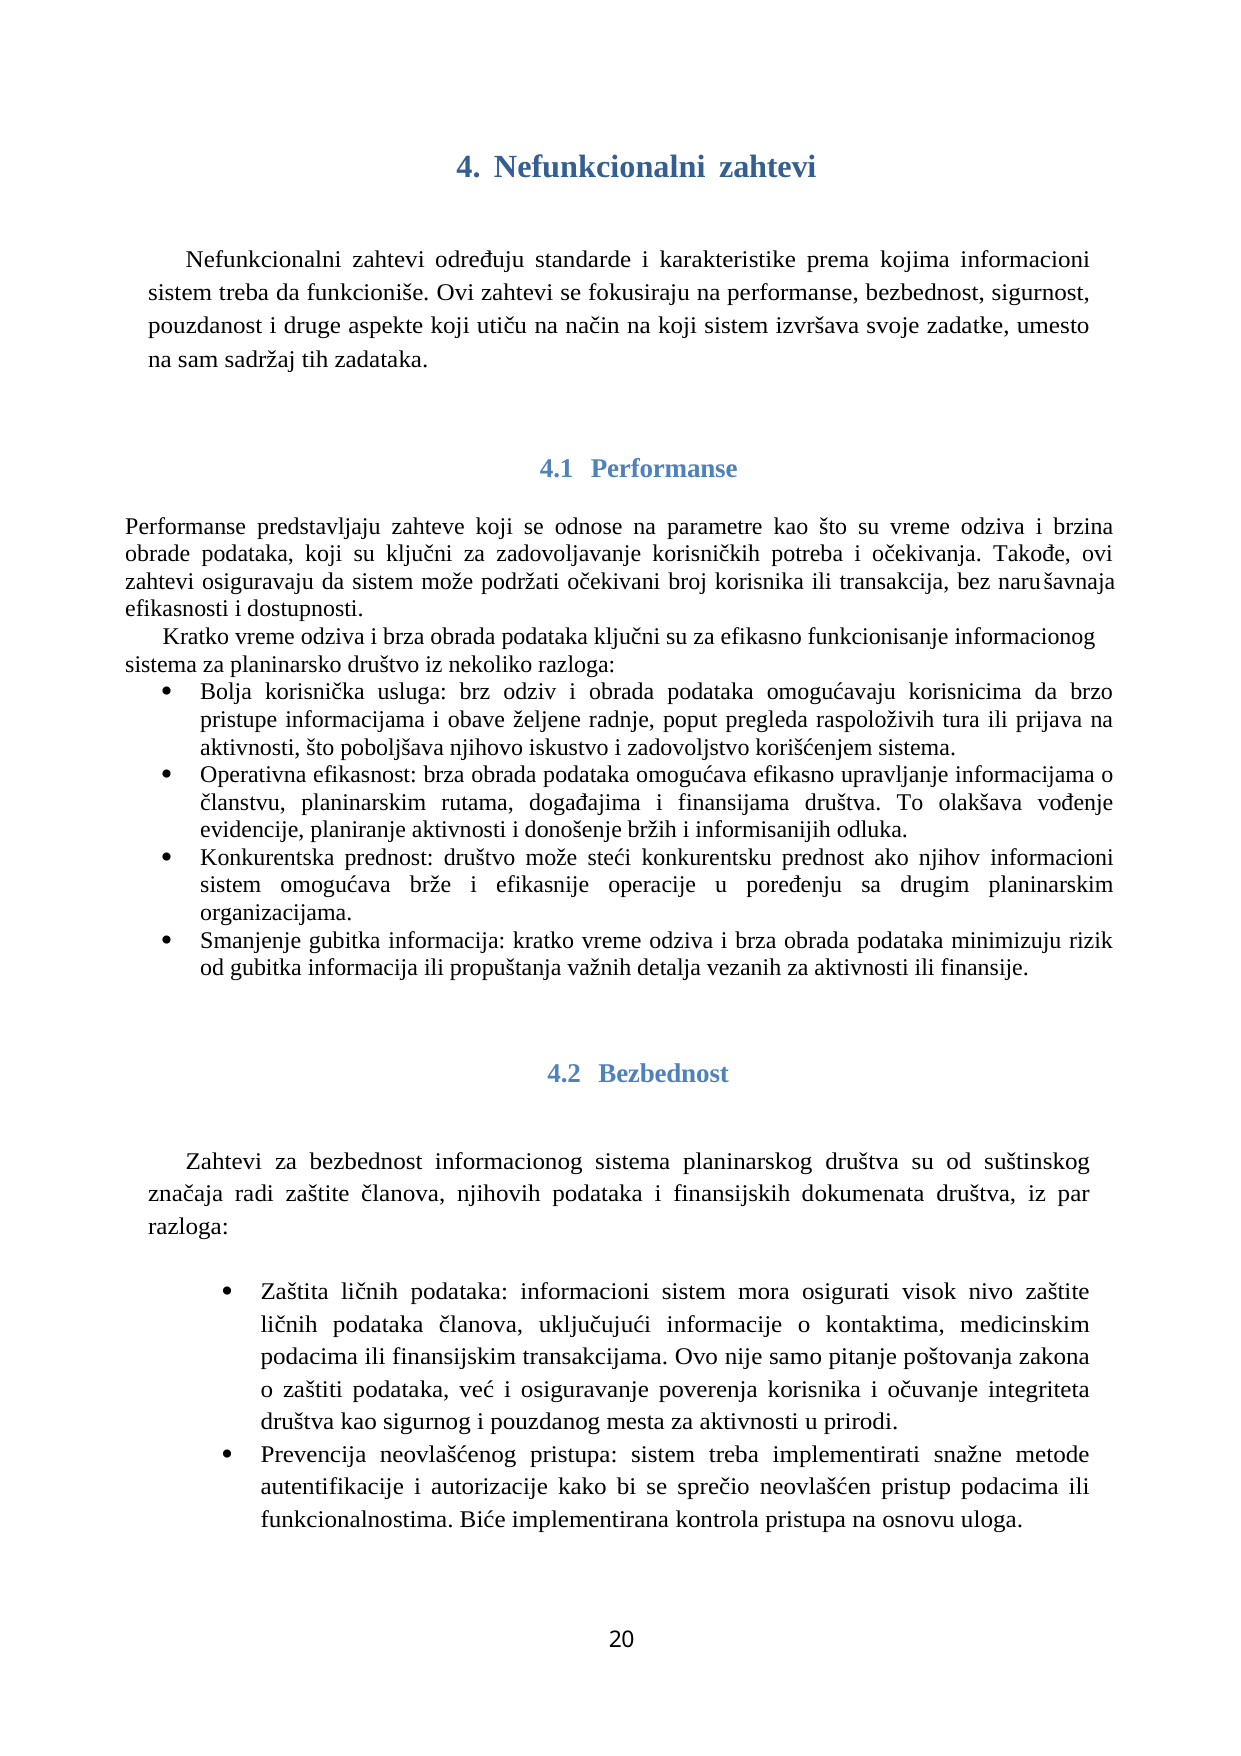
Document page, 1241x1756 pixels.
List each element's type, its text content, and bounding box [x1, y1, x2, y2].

subtitle Nefunkcionalni zahtevi [456, 148, 1115, 185]
list Konkurentska prednost: društvo može steći konkurentsku prednost ako njihov informacioni sistem omogućava brže i efikasnije operacije u poređenju sa drugim planinarskim organizacijama. [162, 843, 1115, 926]
list Bolja korisnička usluga: brz odziv i obrada podataka omogućavaju korisnicima da brzo pristupe informacijama i obave željene radnje, poput pregleda raspoloživih tura ili prijava na aktivnosti, što poboljšava njihovo iskustvo i zadovoljstvo korišćenjem sistema. [162, 677, 1115, 760]
text Nefunkcionalni zahtevi određuju standarde i karakteristike prema kojima informacioni sistem treba da funkcioniše. Ovi zahtevi se fokusiraju na performanse, bezbednost, sigurnost, pouzdanost i druge aspekte koji utiču na način na koji sistem izvršava svoje zadatke, umesto na sam sadržaj tih zadataka. [148, 245, 1092, 372]
text Zahtevi za bezbednost informacionog sistema planinarskog društva su od suštinskog značaja radi zaštite članova, njihovih podataka i finansijskih dokumenata društva, iz par razloga: [148, 1147, 1091, 1239]
list Zaštita ličnih podataka: informacioni sistem mora osigurati visok nivo zaštite ličnih podataka članova, uključujući informacije o kontaktima, medicinskim podacima ili finansijskim transakcijama. Ovo nije samo pitanje poštovanja zakona o zaštiti podataka, već i osiguravanje poverenja korisnika i očuvanje integriteta društva kao sigurnog i pouzdanog mesta za aktivnosti u prirodi. [223, 1277, 1091, 1435]
list Operativna efikasnost: brza obrada podataka omogućava efikasno upravljanje informacijama o članstvu, planinarskim rutama, događajima i finansijama društva. To olakšava vođenje evidencije, planiranje aktivnosti i donošenje bržih i informisanijih odluka. [162, 760, 1115, 843]
subtitle Bezbednost [547, 1057, 1115, 1088]
subtitle Performanse [539, 452, 1115, 483]
text Performanse predstavljaju zahteve koji se odnose na parametre kao što su vreme odziva i brzina obrade podataka, koji su ključni za zadovoljavanje korisničkih potreba i očekivanja. Takođe, ovi zahtevi osiguravaju da sistem može podržati očekivani broj korisnika ili transakcija, bez narušavnaja efikasnosti i dostupnosti. [125, 512, 1115, 622]
text Kratko vreme odziva i brza obrada podataka ključni su za efikasno funkcionisanje informacionog sistema za planinarsko društvo iz nekoliko razloga: [125, 622, 1115, 677]
list Smanjenje gubitka informacija: kratko vreme odziva i brza obrada podataka minimizuju rizik od gubitka informacija ili propuštanja važnih detalja vezanih za aktivnosti ili finansije. [162, 926, 1115, 981]
list Prevencija neovlašćenog pristupa: sistem treba implementirati snažne metode autentifikacije i autorizacije kako bi se sprečio neovlašćen pristup podacima ili funkcionalnostima. Biće implementirana kontrola pristupa na osnovu uloga. [223, 1440, 1091, 1532]
